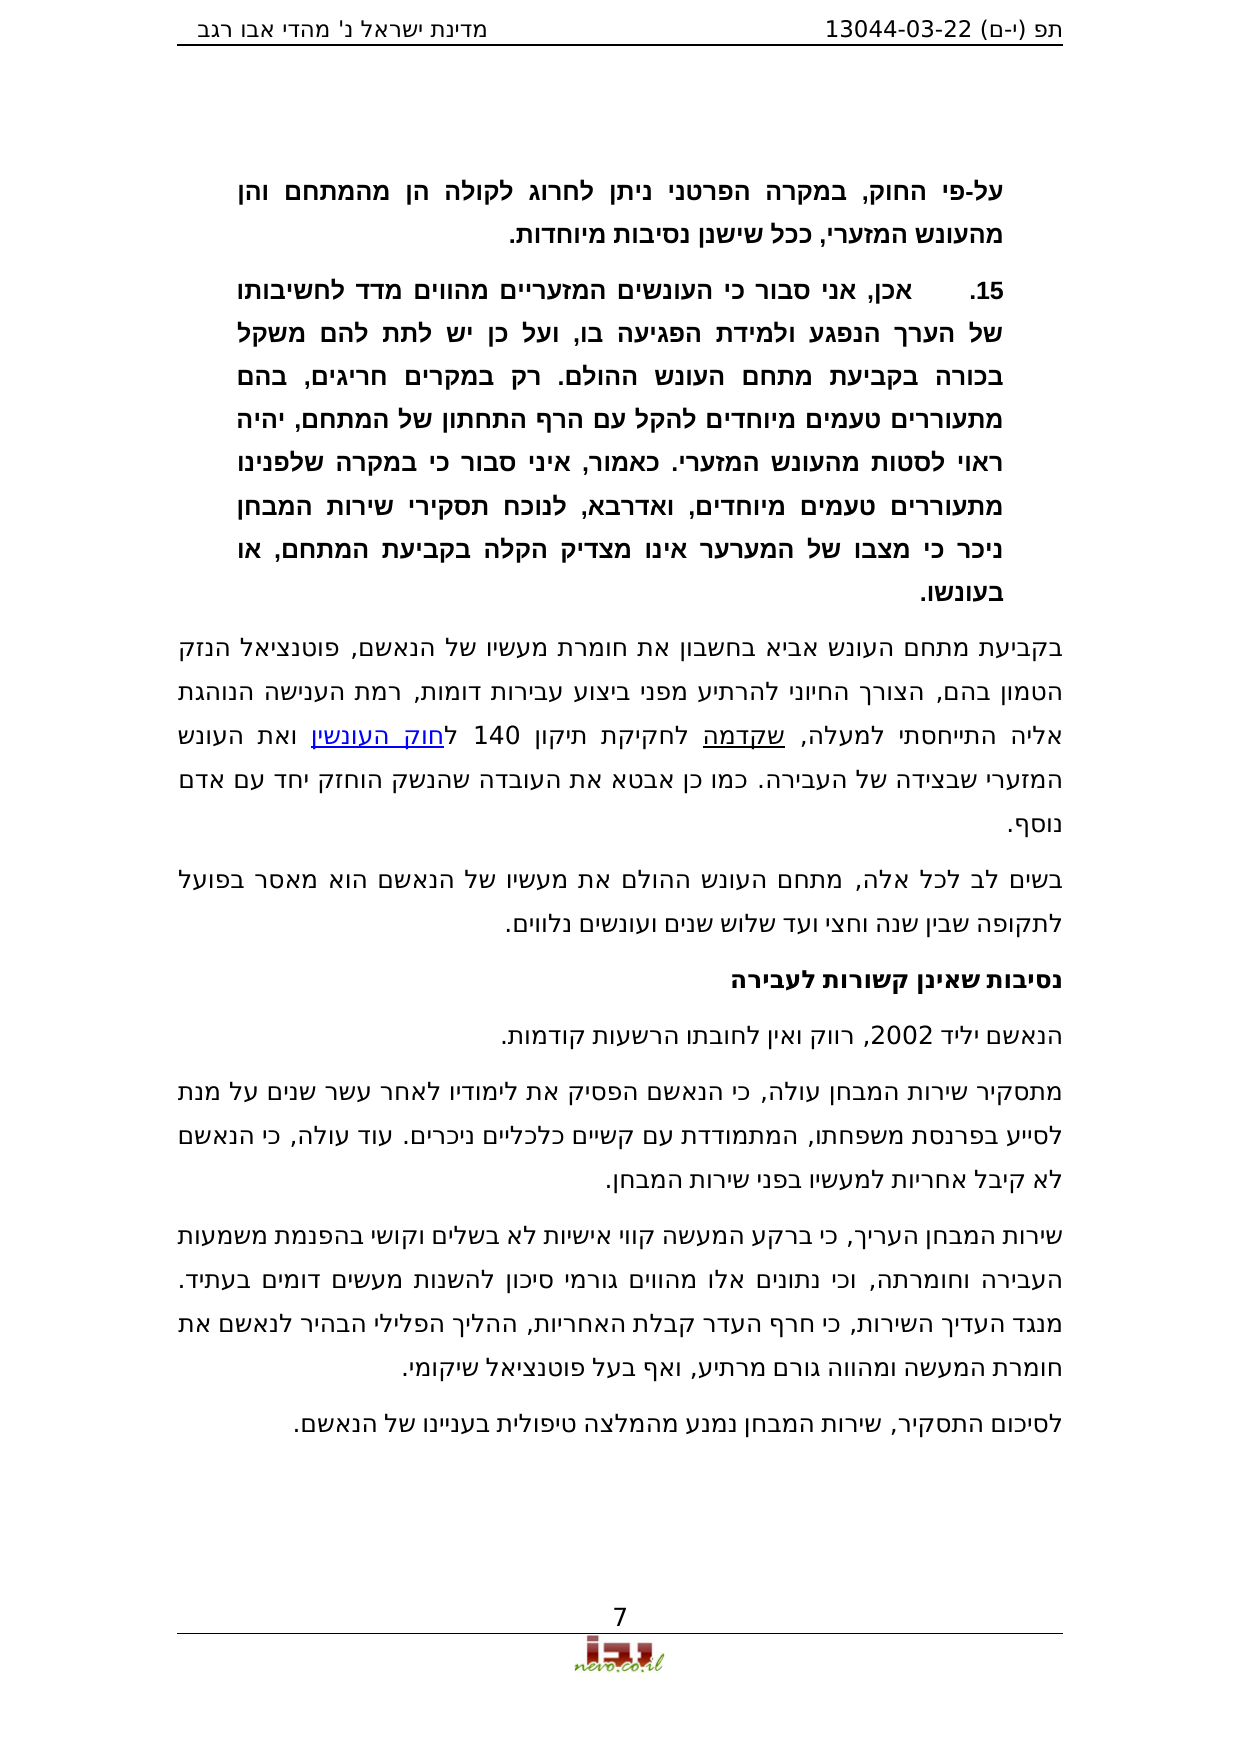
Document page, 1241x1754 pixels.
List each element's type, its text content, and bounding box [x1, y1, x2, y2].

text 15. אכן, אני סבור כי העונשים המזעריים מהווים מדד לחשיבותו של הערך הנפגע ולמידת הפגיעה בו, ועל כן יש לתת להם משקל בכורה בקביעת מתחם העונש ההולם. רק במקרים חריגים, בהם מתעוררים טעמים מיוחדים להקל עם הרף התחתון של המתחם, יהיה ראוי לסטות מהעונש המזערי. כאמור, איני סבור כי במקרה שלפנינו מתעוררים טעמים מיוחדים, ואדרבא, לנוכח תסקירי שירות המבחן ניכר כי מצבו של המערער אינו מצדיק הקלה בקביעת המתחם, או בעונשו. [236, 276, 1004, 607]
text הנאשם יליד 2002, רווק ואין לחובתו הרשעות קודמות. [177, 1021, 1063, 1051]
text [236, 177, 1004, 249]
picture [574, 1635, 666, 1673]
text לסיכום התסקיר, שירות המבחן נמנע מהמלצה טיפולית בעניינו של הנאשם. [177, 1409, 1063, 1438]
text בקביעת מתחם העונש אביא בחשבון את חומרת מעשיו של הנאשם, פוטנציאל הנזק הטמון בהם, הצורך החיוני להרתיע מפני ביצוע עבירות דומות, רמת הענישה הנוהגת אליה התייחסתי למעלה, שקדמה לחקיקת תיקון 140 לחוק העונשין ואת העונש המזערי שבצידה של העבירה. כמו כן אבטא את העובדה שהנשק הוחזק יחד עם אדם נוסף. [177, 633, 1063, 838]
text שירות המבחן העריך, כי ברקע המעשה קווי אישיות לא בשלים וקושי בהפנמת משמעות העבירה וחומרתה, וכי נתונים אלו מהווים גורמי סיכון להשנות מעשים דומים בעתיד. מנגד העדיך השירות, כי חרף העדר קבלת האחריות, ההליך הפלילי הבהיר לנאשם את חומרת המעשה ומהווה גורם מרתיע, ואף בעל פוטנציאל שיקומי. [177, 1222, 1063, 1382]
text בשים לב לכל אלה, מתחם העונש ההולם את מעשיו של הנאשם הוא מאסר בפועל לתקופה שבין שנה וחצי ועד שלוש שנים ועונשים נלווים. [177, 865, 1063, 938]
text נסיבות שאינן קשורות לעבירה [177, 965, 1063, 994]
text מתסקיר שירות המבחן עולה, כי הנאשם הפסיק את לימודיו לאחר עשר שנים על מנת לסייע בפרנסת משפחתו, המתמודדת עם קשיים כלכליים ניכרים. עוד עולה, כי הנאשם לא קיבל אחריות למעשיו בפני שירות המבחן. [177, 1078, 1063, 1194]
